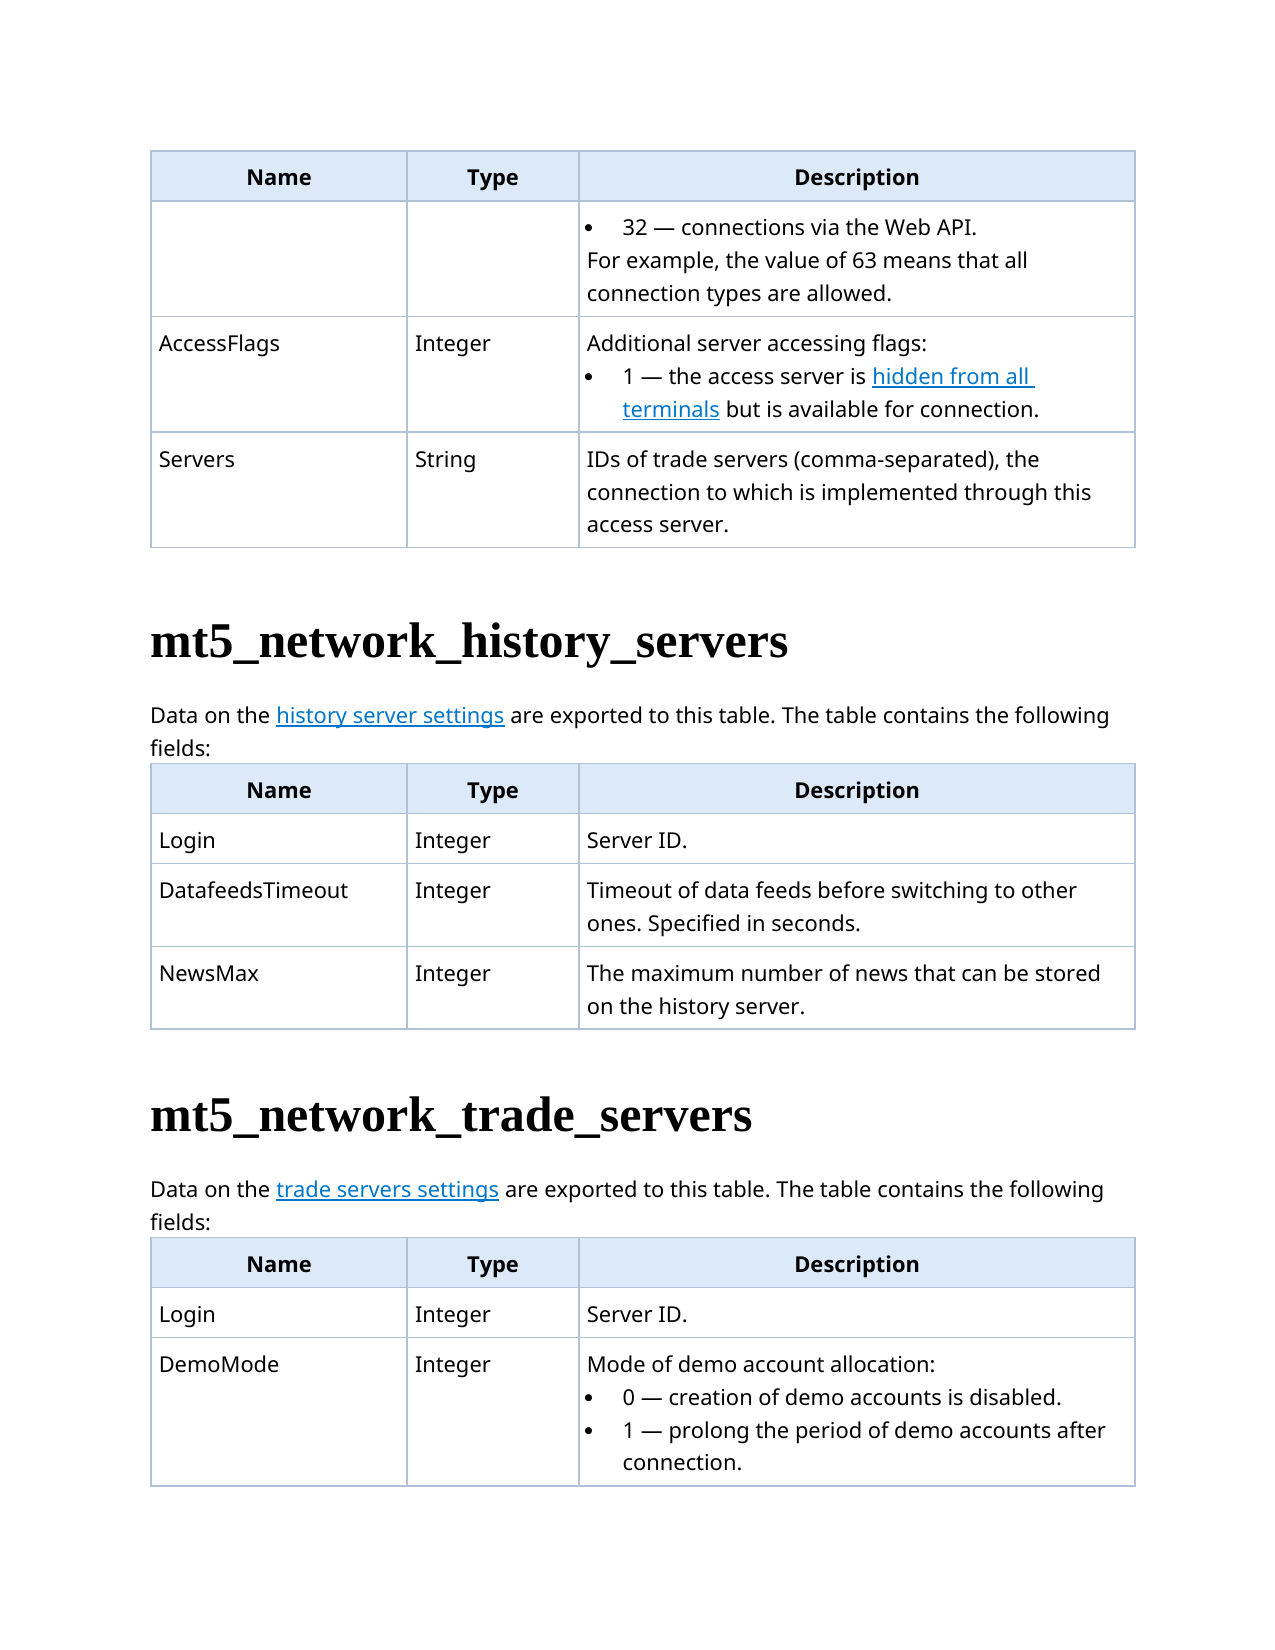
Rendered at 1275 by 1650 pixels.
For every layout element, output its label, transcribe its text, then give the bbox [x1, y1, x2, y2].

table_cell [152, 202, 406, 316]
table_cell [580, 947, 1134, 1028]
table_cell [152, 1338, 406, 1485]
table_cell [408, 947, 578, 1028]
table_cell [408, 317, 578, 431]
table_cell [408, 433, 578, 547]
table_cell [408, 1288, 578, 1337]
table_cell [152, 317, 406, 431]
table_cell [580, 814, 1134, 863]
subtitle mt5_network_history_servers [150, 610, 1125, 668]
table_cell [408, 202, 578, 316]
subtitle mt5_network_trade_servers [150, 1059, 1125, 1142]
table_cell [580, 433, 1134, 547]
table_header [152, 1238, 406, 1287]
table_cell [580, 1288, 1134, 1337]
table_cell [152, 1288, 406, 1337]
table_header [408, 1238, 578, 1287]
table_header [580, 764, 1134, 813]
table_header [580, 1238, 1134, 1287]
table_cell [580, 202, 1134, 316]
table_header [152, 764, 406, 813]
text Data on the history server settings are exported to this table. The table contains the following fields: [150, 697, 1125, 763]
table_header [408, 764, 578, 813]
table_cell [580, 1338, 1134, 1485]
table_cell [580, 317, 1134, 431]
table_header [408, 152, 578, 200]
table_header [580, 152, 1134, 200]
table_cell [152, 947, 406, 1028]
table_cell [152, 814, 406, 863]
text Data on the trade servers settings are exported to this table. The table contains the following fields: [150, 1171, 1125, 1237]
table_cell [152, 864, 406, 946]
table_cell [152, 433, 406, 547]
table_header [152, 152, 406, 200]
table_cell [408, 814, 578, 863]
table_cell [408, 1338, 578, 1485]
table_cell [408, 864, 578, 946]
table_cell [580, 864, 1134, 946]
